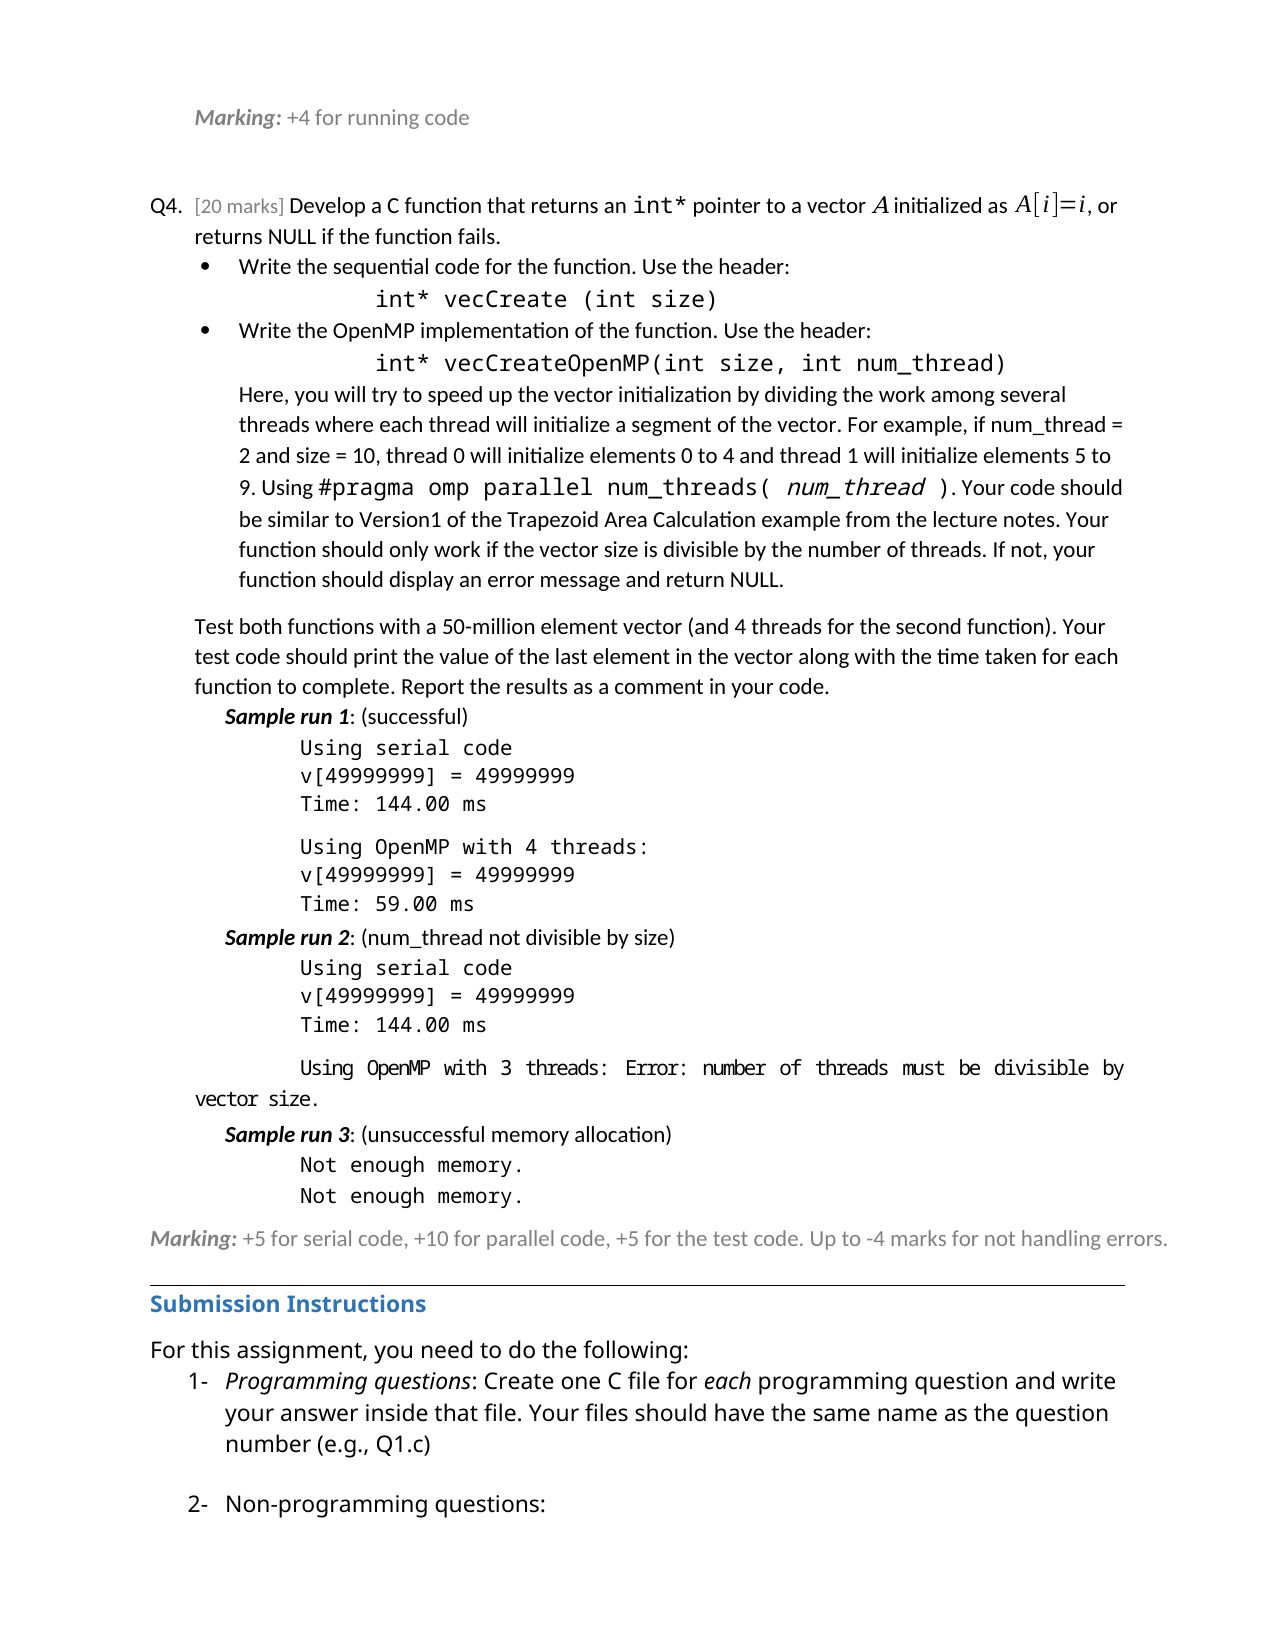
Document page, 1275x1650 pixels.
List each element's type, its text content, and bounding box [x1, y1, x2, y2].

list int* vecCreateOpenMP(int size, int num_thread) [314, 347, 1125, 378]
list Sample run 3: (unsuccessful memory allocation) [194, 1120, 1125, 1148]
list Test both functions with a 50-million element vector (and 4 threads for the second function). Your test code should print the value of the last element in the vector along with the time taken for each function to complete. Report the results as a comment in your code. [194, 612, 1125, 700]
list Non-programming questions: [187, 1488, 1125, 1519]
text Using serial code [150, 953, 1125, 981]
list Sample run 2: (num_thread not divisible by size) [194, 923, 1125, 951]
list Sample run 1: (successful) [194, 702, 1125, 731]
list int* vecCreate (int size) [239, 283, 1125, 314]
list Here, you will try to speed up the vector initialization by dividing the work among several threads where each thread will initialize a segment of the vector. For example, if num_thread = 2 and size = 10, thread 0 will initialize elements 0 to 4 and thread 1 will initialize elements 5 to 9. Using #pragma omp parallel num_threads( num_thread ). Your code should be similar to Version1 of the Trapezoid Area Calculation example from the lecture notes. Your function should only work if the vector size is divisible by the number of threads. If not, your function should display an error message and return NULL. [239, 380, 1125, 593]
list Using OpenMP with 3 threads: Error: number of threads must be divisible by vector size. [194, 1053, 1125, 1112]
text v[49999999] = 49999999 [225, 981, 1125, 1010]
text Using serial code [150, 733, 1125, 761]
list Programming questions: Create one C file for each programming question and write your answer inside that file. Your files should have the same name as the question number (e.g., Q1.c) [187, 1365, 1125, 1459]
text Using OpenMP with 4 threads: [225, 832, 1125, 861]
text v[49999999] = 49999999 [225, 761, 1125, 789]
list Not enough memory. [194, 1181, 1125, 1209]
list Write the OpenMP implementation of the function. Use the header: [201, 316, 1125, 344]
text Marking: +4 for running code [194, 103, 1125, 131]
list [20 marks] Develop a C function that returns an int* pointer to a vector A initialized as , or returns NULL if the function fails. [150, 189, 1125, 250]
list Write the sequential code for the function. Use the header: [201, 252, 1125, 281]
text Time: 144.00 ms [225, 1010, 1125, 1038]
text Time: 144.00 ms [225, 789, 1125, 818]
list Not enough memory. [194, 1150, 1125, 1179]
text Marking: +5 for serial code, +10 for parallel code, +5 for the test code. Up to -4 marks for not handling errors. [150, 1224, 1198, 1252]
text v[49999999] = 49999999 [225, 861, 1125, 889]
subtitle Submission Instructions [150, 1286, 1125, 1319]
text For this assignment, you need to do the following: [150, 1334, 1125, 1365]
list Time: 59.00 ms [269, 889, 1125, 917]
